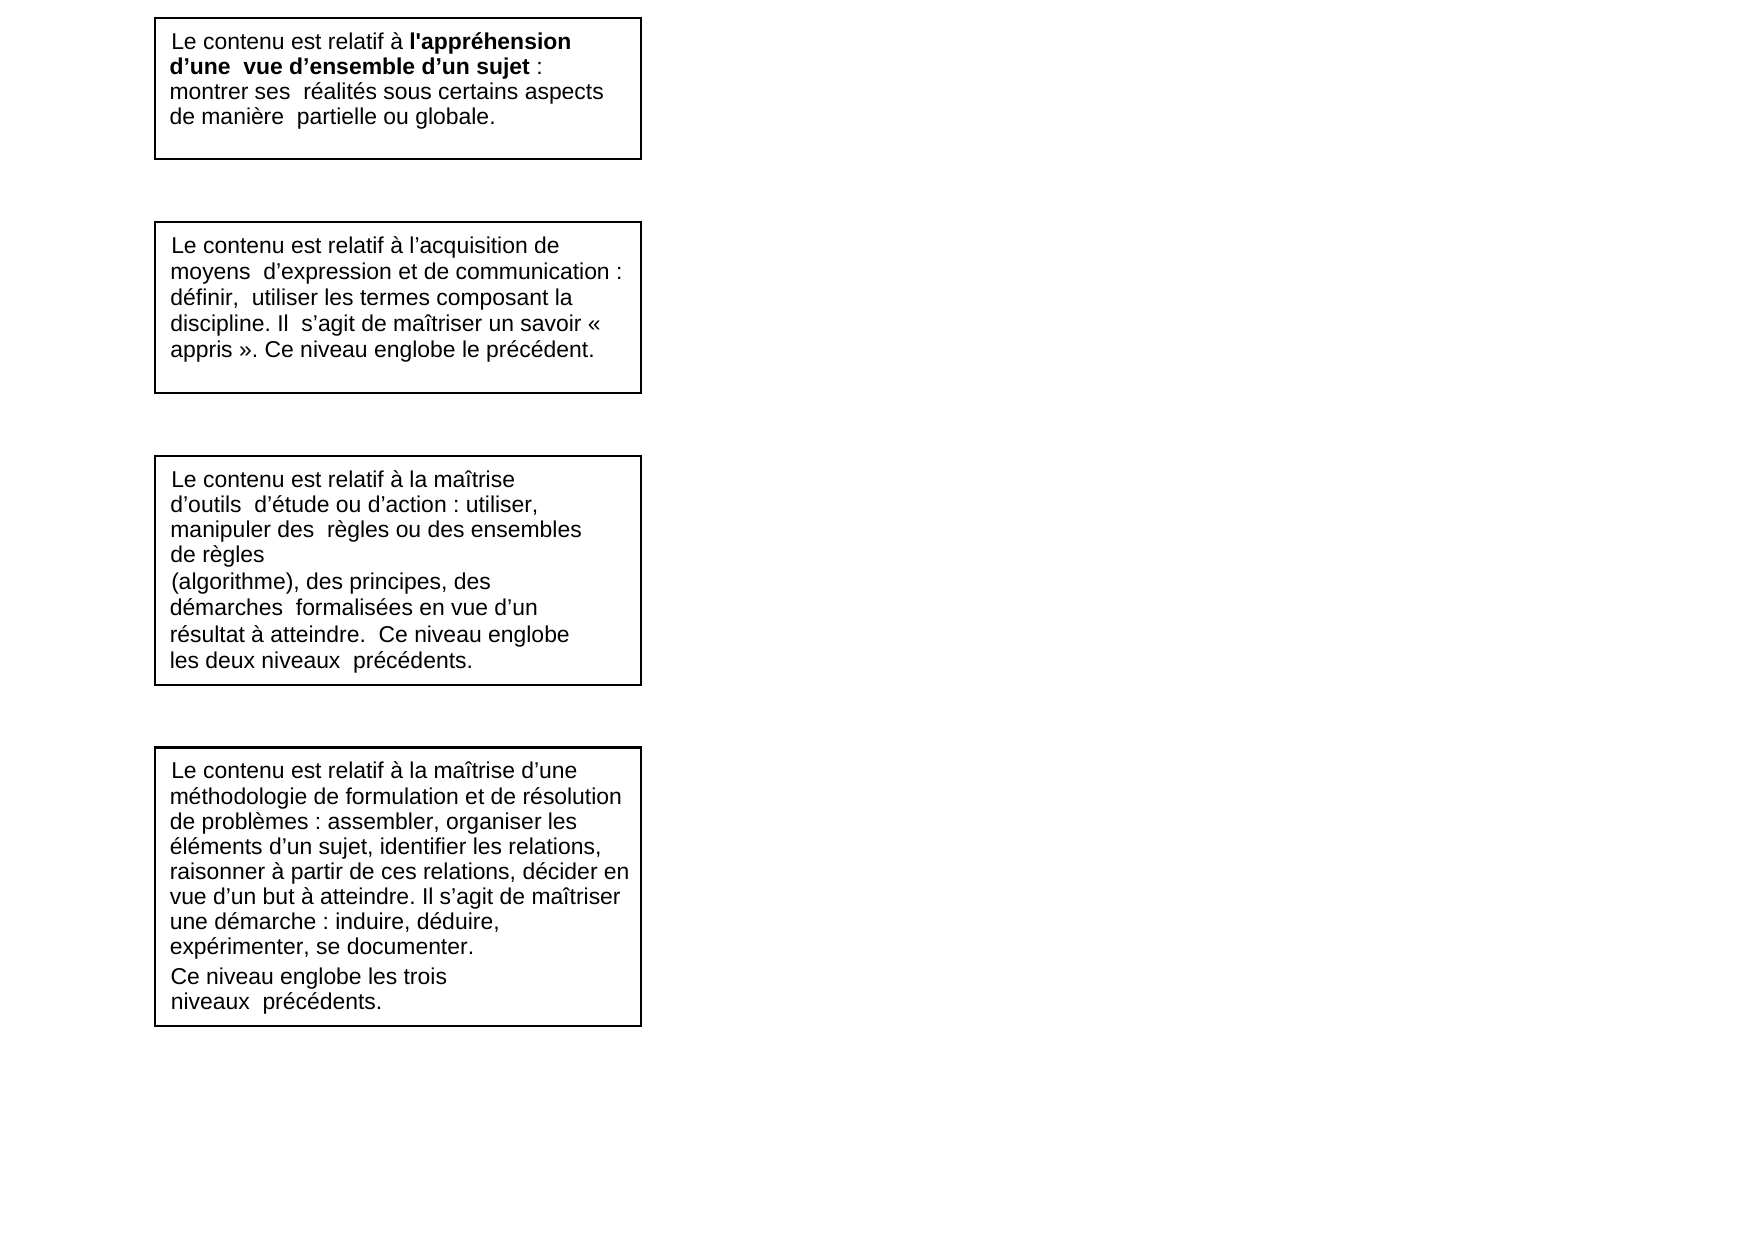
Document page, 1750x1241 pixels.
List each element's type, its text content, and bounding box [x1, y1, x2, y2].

table_header Le contenu est relatif à l’acquisition de moyens d’expression et de communication : définir, utiliser les termes composant la discipline. Il s’agit de maîtriser un savoir « appris ». Ce niveau englobe le précédent. [156, 223, 640, 392]
table_header Le contenu est relatif à la maîtrise d’une méthodologie de formulation et de résolution de problèmes : assembler, organiser les éléments d’un sujet, identifier les relations, raisonner à partir de ces relations, décider en vue d’un but à atteindre. Il s’agit de maîtriser une démarche : induire, déduire, expérimenter, se documenter. Ce niveau englobe les trois niveaux précédents. [156, 749, 640, 1025]
table_header Le contenu est relatif à l'appréhension d’une vue d’ensemble d’un sujet : montrer ses réalités sous certains aspects de manière partielle ou globale. [156, 19, 640, 158]
table_header Le contenu est relatif à la maîtrise d’outils d’étude ou d’action : utiliser, manipuler des règles ou des ensembles de règles (algorithme), des principes, des démarches formalisées en vue d’un résultat à atteindre. Ce niveau englobe les deux niveaux précédents. [156, 457, 640, 684]
